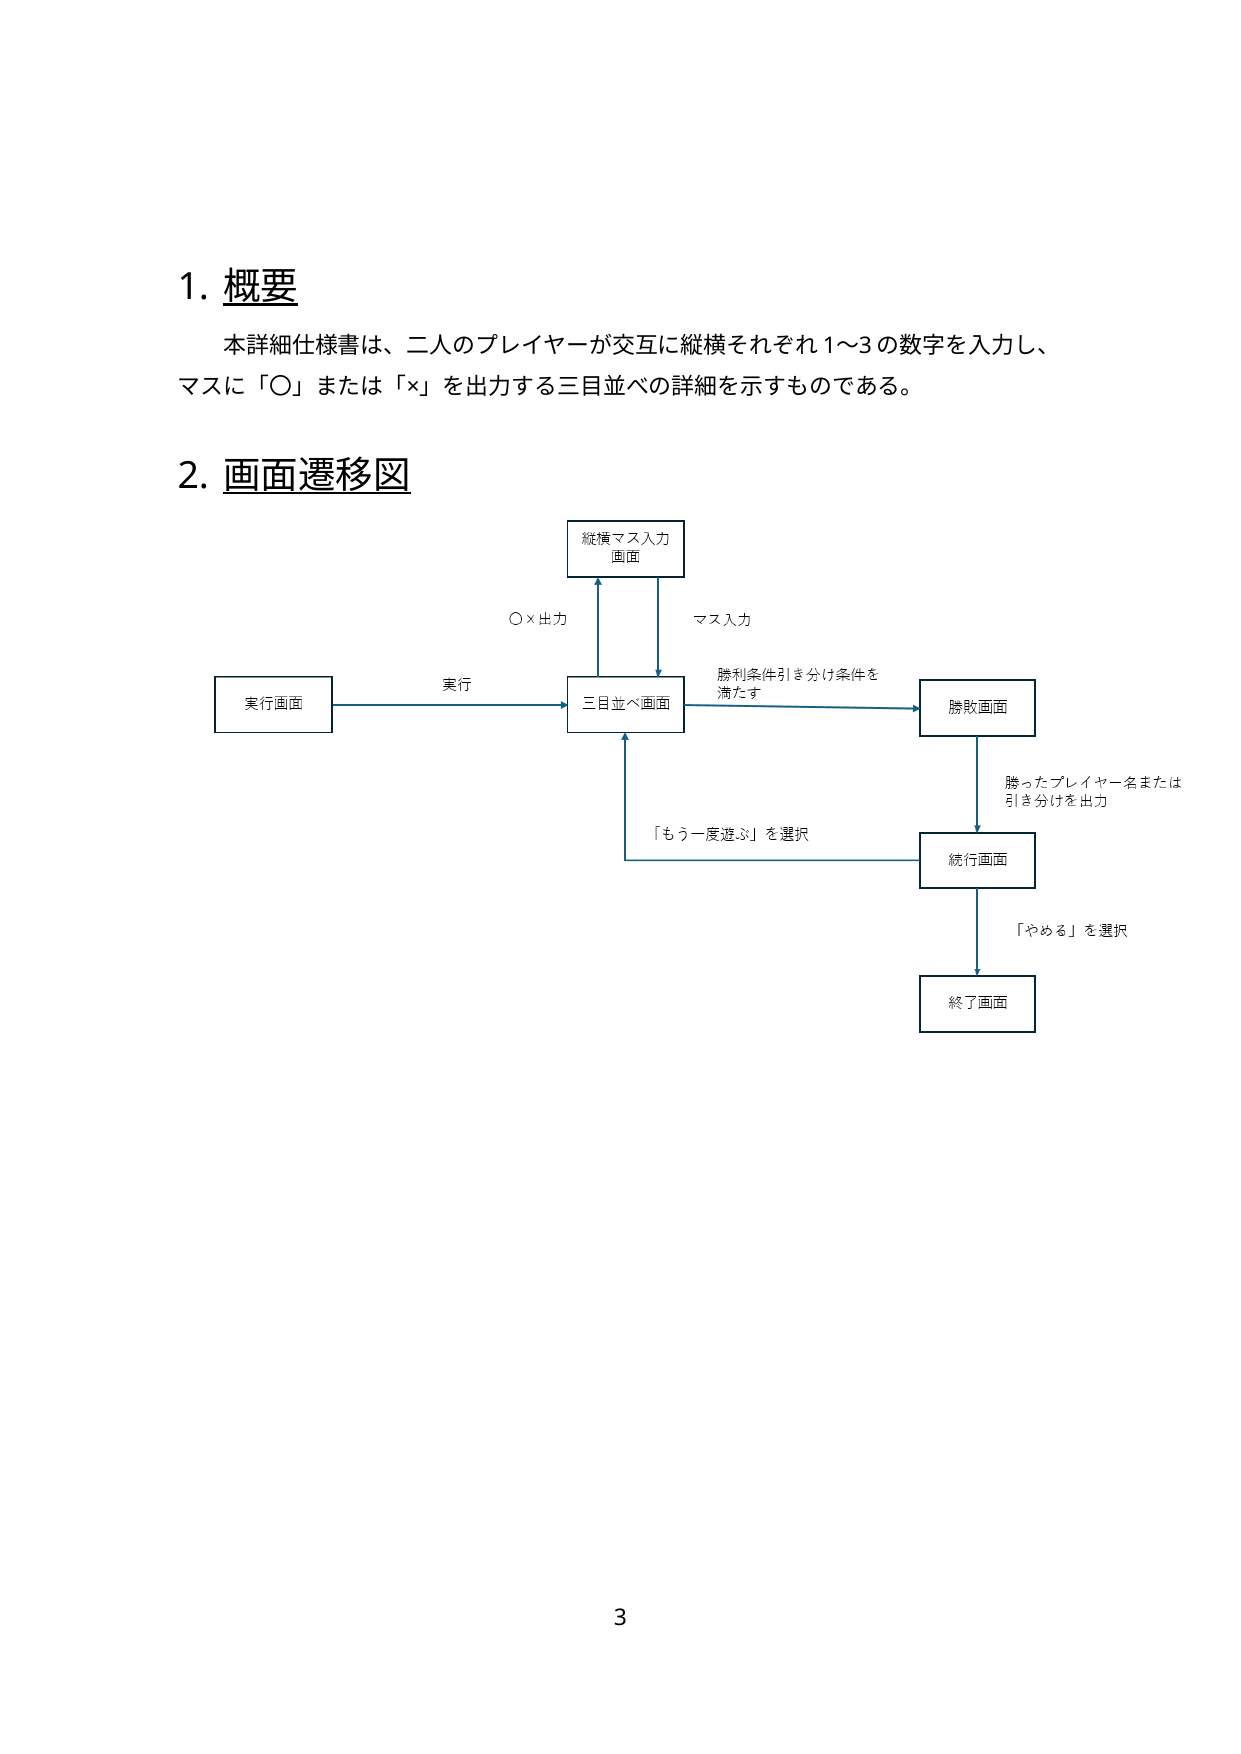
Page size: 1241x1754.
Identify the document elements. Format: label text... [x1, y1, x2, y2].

subtitle 概要 [177, 246, 1063, 321]
picture [177, 514, 1189, 1042]
subtitle 画面遷移図 [177, 435, 1063, 510]
text 本詳細仕様書は、二人のプレイヤーが交互に縦横それぞれ1～3の数字を入力し、マスに「〇」または「×」を出力する三目並べの詳細を示すものである。 [177, 325, 1063, 403]
